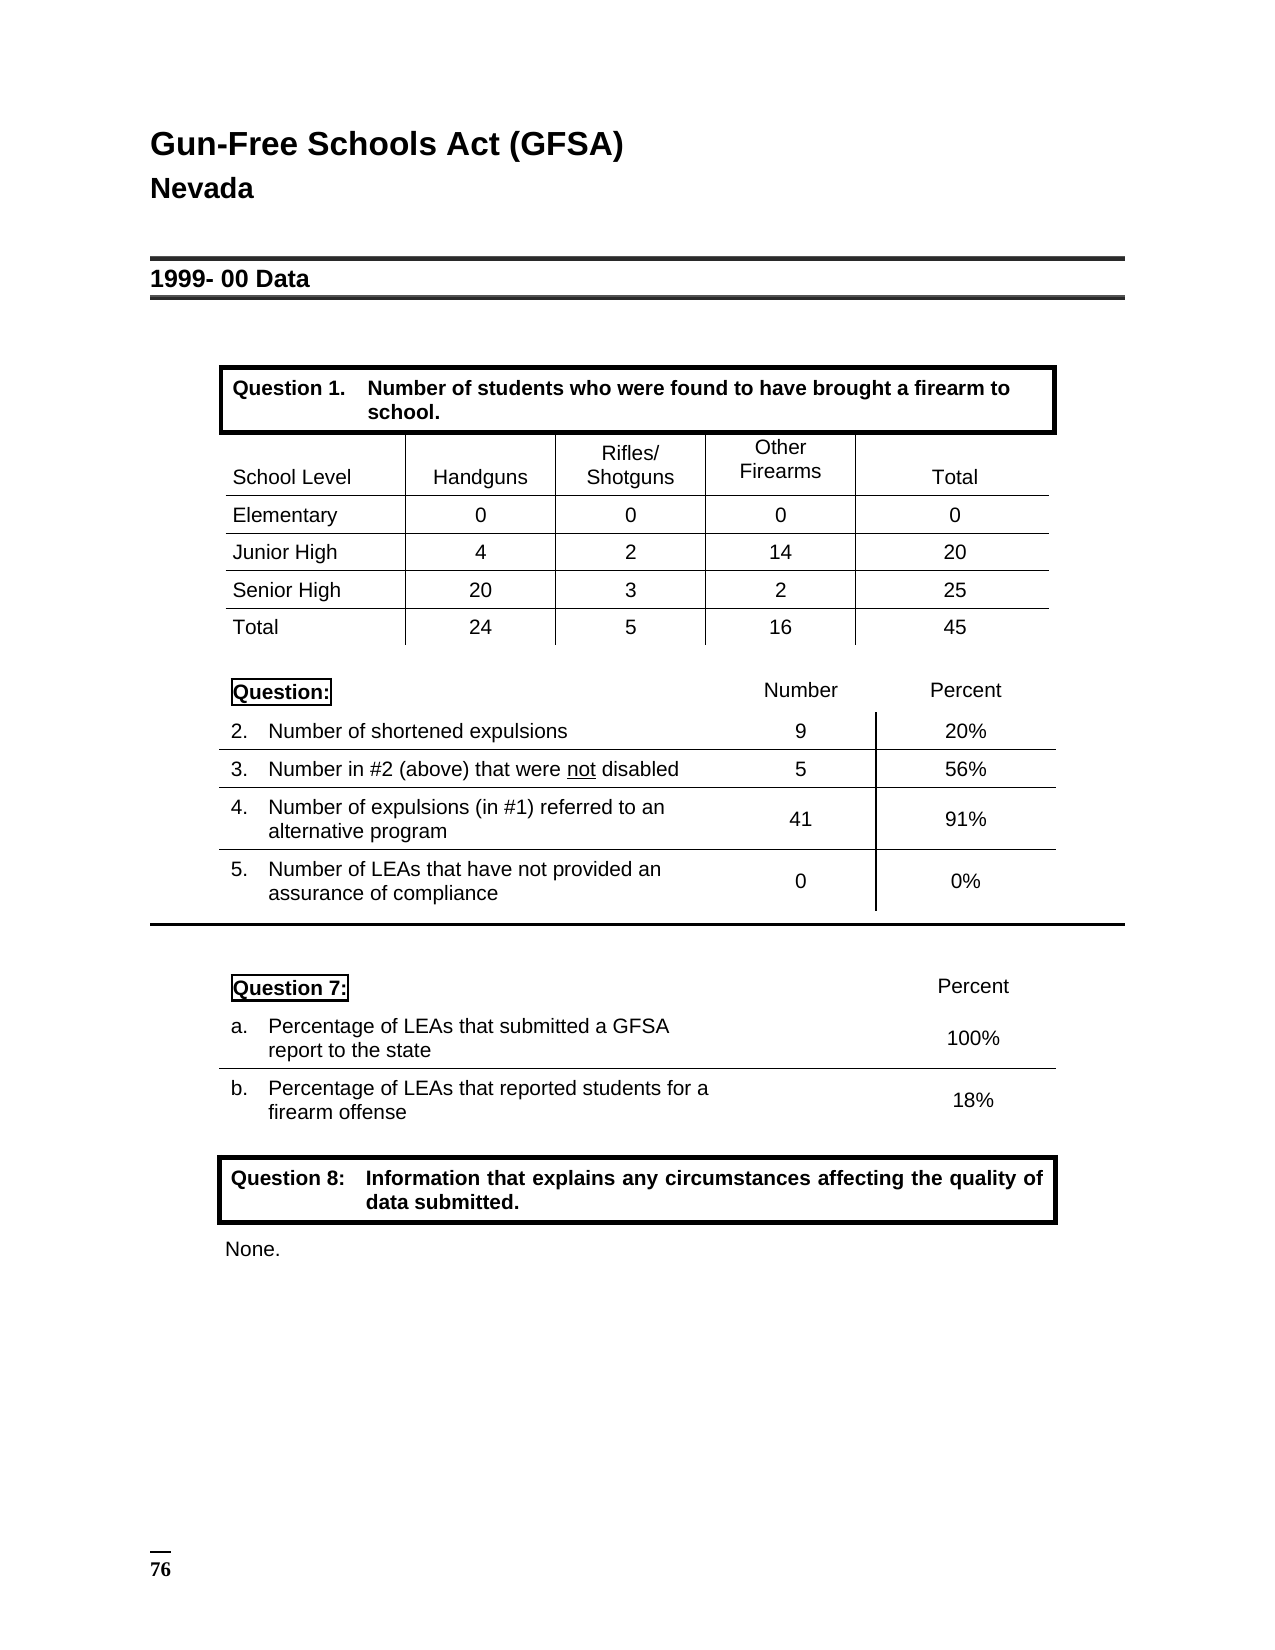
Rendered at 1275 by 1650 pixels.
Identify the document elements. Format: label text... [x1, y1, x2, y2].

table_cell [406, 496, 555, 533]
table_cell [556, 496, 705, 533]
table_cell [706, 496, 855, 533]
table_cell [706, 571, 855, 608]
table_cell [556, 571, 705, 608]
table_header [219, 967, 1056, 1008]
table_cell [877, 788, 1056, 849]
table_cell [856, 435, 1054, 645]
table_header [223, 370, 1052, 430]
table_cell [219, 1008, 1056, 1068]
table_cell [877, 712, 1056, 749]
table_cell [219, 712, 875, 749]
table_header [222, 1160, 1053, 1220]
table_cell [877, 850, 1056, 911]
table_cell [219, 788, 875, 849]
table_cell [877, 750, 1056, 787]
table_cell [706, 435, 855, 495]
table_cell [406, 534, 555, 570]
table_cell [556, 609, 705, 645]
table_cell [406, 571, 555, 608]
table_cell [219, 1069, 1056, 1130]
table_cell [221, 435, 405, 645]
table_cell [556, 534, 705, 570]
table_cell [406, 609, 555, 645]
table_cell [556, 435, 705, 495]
text Gun-Free Schools Act (GFSA) [150, 124, 1125, 163]
text None. [150, 1237, 1125, 1261]
text Nevada [0, 171, 1125, 204]
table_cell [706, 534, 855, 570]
text 1999- 00 Data [150, 262, 1125, 295]
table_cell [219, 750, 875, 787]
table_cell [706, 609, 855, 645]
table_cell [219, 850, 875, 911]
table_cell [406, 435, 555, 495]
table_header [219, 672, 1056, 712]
